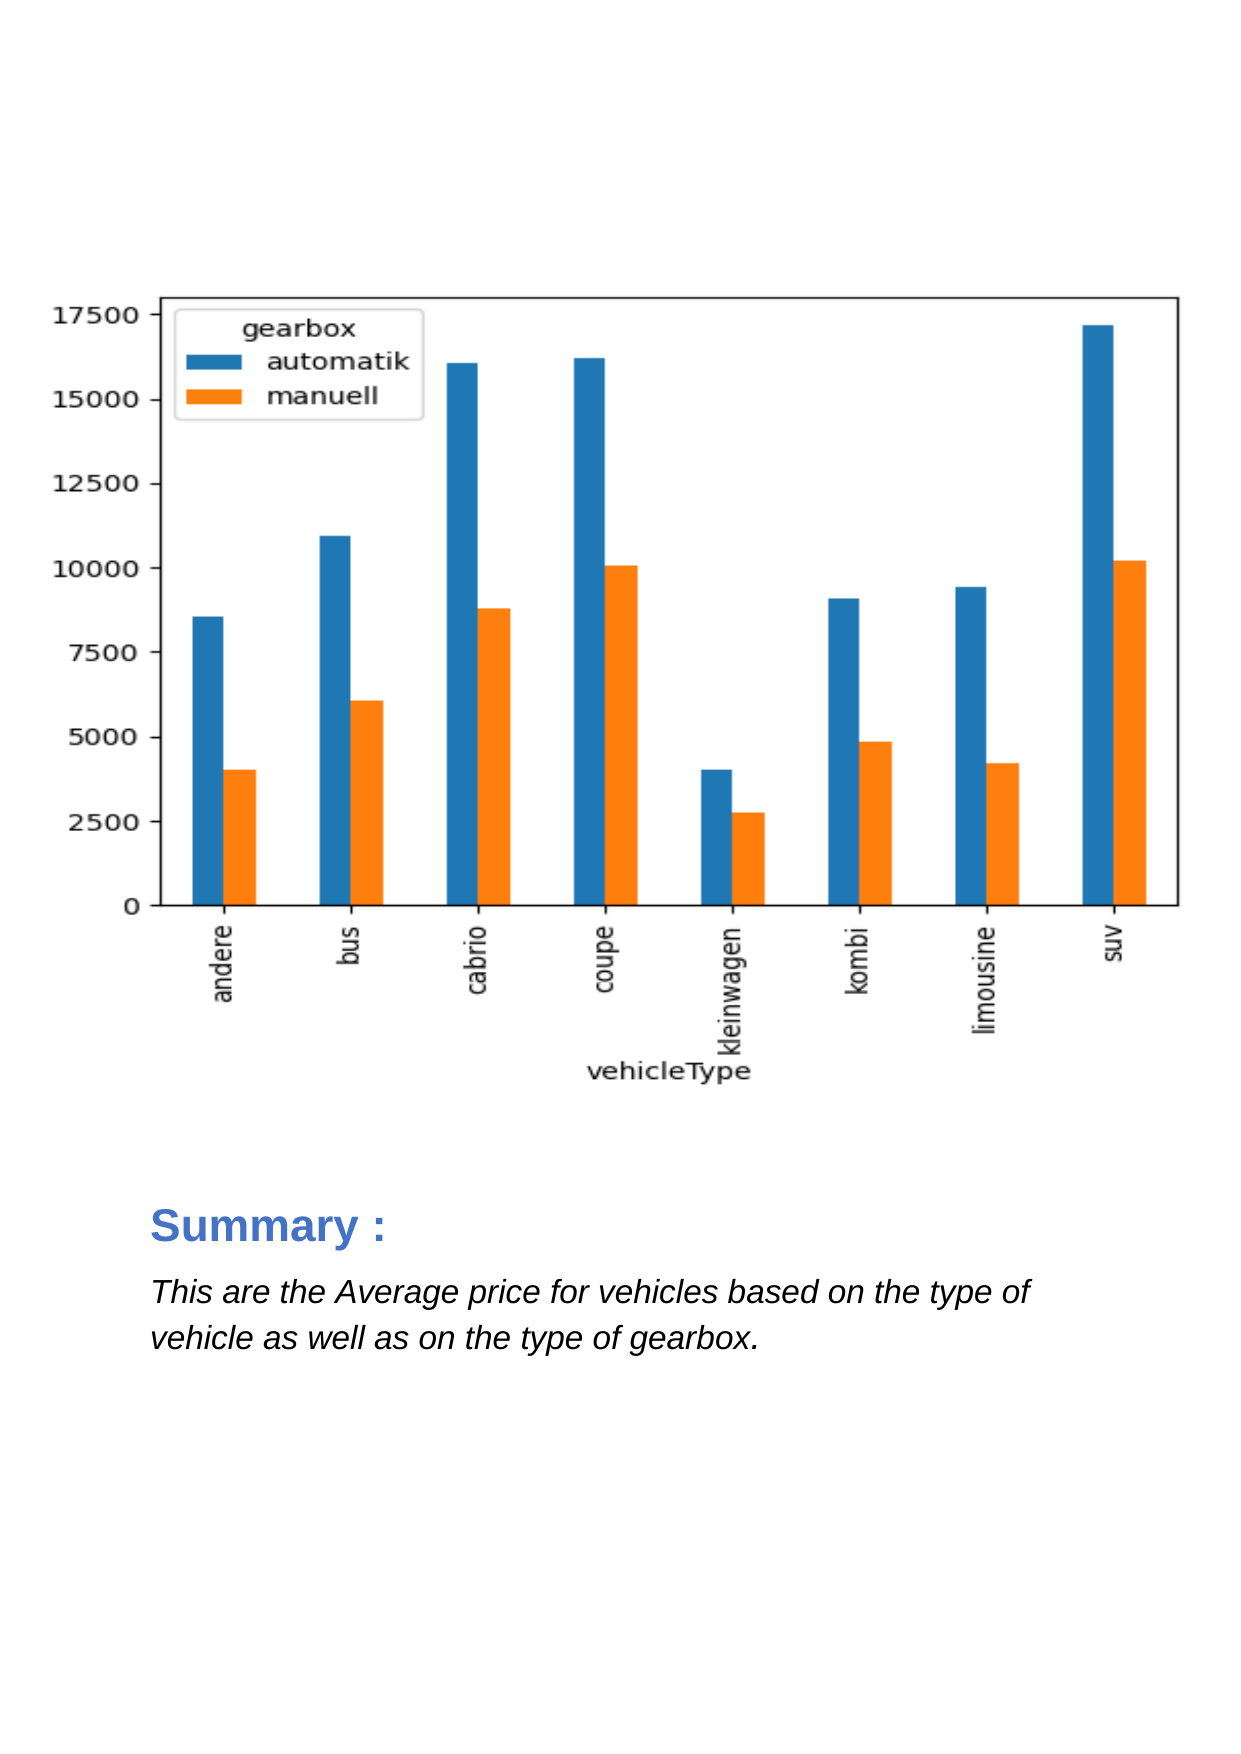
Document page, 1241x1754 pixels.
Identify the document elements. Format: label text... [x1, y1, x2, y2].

picture [29, 281, 1198, 1101]
text This are the Average price for vehicles based on the type of vehicle as well as on the type of gearbox. [150, 1272, 1090, 1357]
text Summary : [150, 1199, 1090, 1251]
